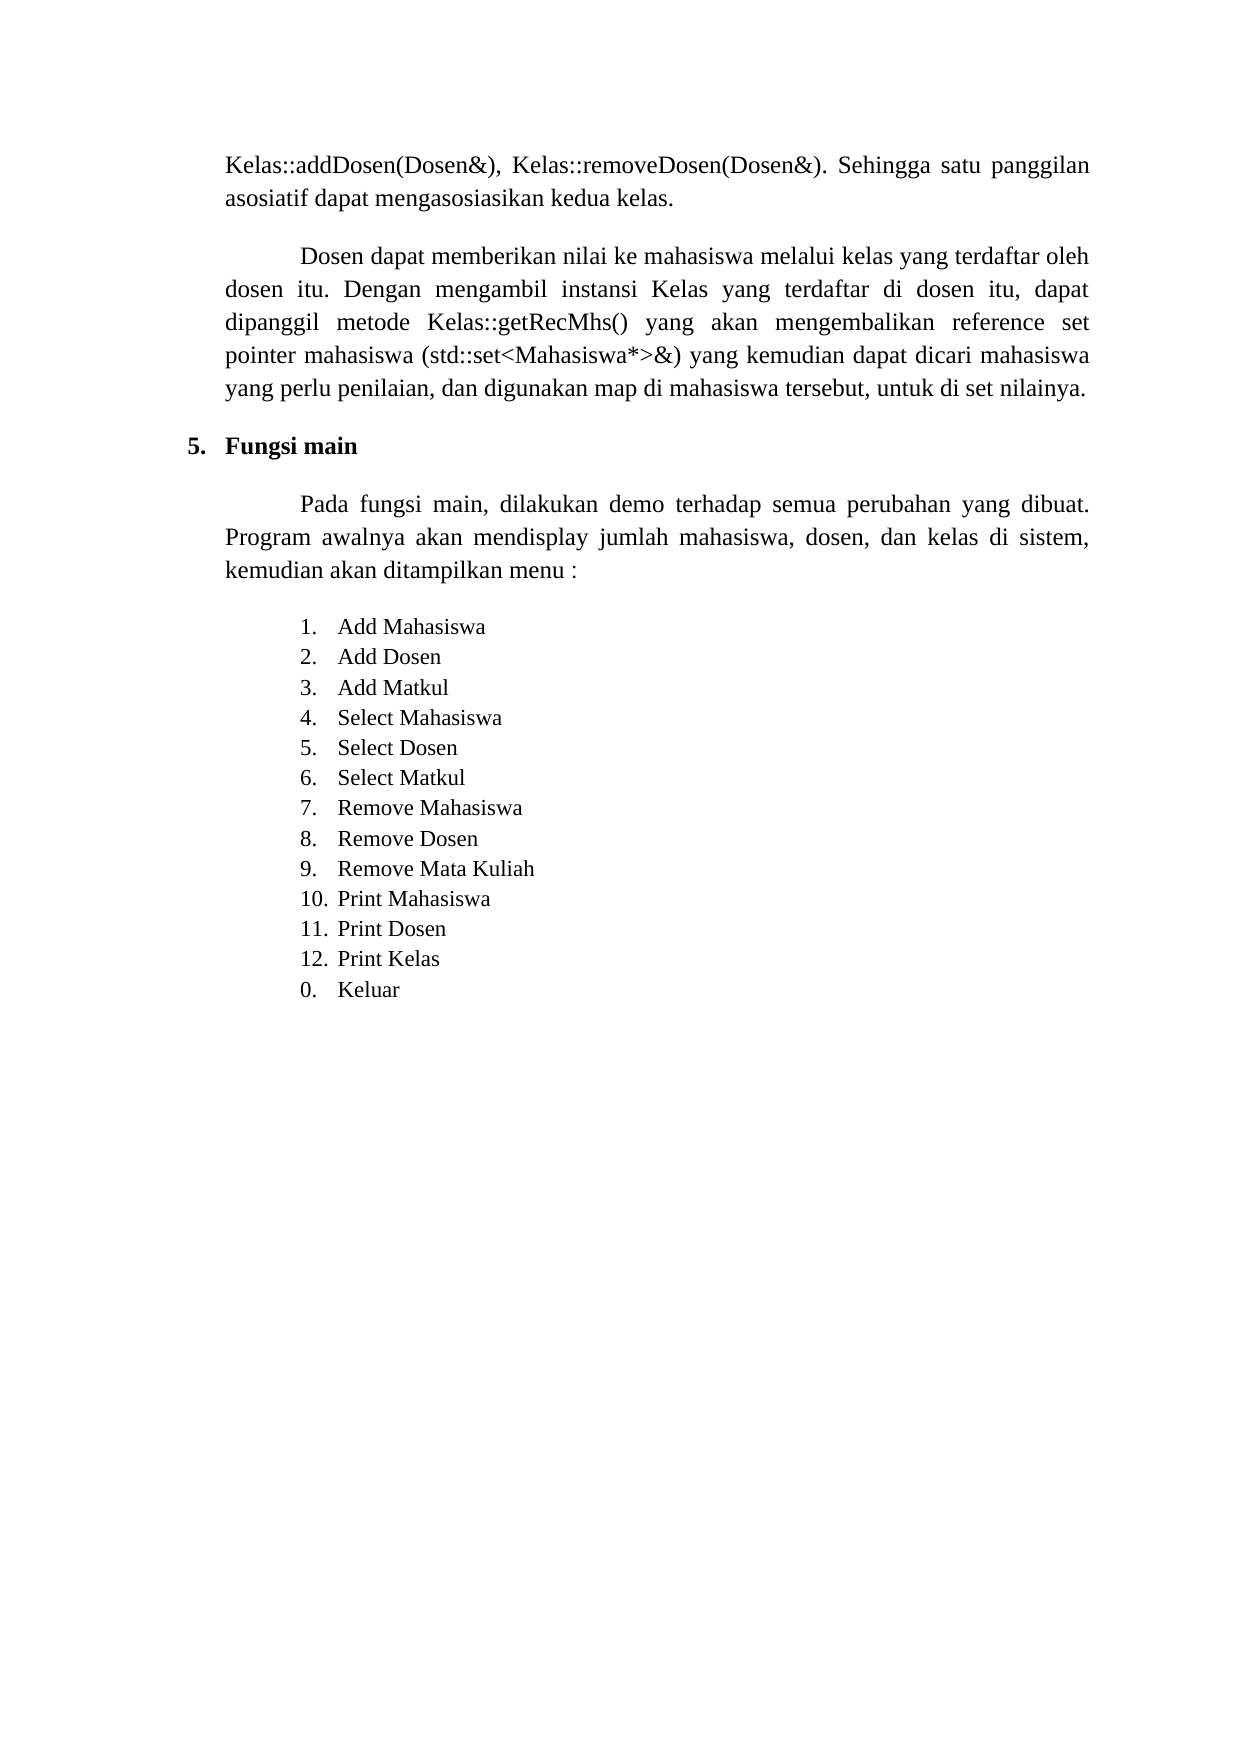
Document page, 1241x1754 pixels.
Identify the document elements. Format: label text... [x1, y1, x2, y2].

list Add Matkul [300, 674, 1090, 700]
list Remove Dosen [300, 825, 1090, 851]
list Select Mahasiswa [300, 704, 1090, 730]
list Keluar [300, 976, 1090, 1002]
text Dosen dapat memberikan nilai ke mahasiswa melalui kelas yang terdaftar oleh dosen itu. Dengan mengambil instansi Kelas yang terdaftar di dosen itu, dapat dipanggil metode Kelas::getRecMhs() yang akan mengembalikan reference set pointer mahasiswa (std::set<Mahasiswa*>&) yang kemudian dapat dicari mahasiswa yang perlu penilaian, dan digunakan map di mahasiswa tersebut, untuk di set nilainya. [225, 241, 1090, 402]
list Add Dosen [300, 643, 1090, 670]
list Select Matkul [300, 764, 1090, 791]
list Remove Mahasiswa [300, 794, 1090, 821]
list Print Dosen [300, 915, 1090, 942]
list Fungsi main [187, 431, 1090, 460]
list Add Mahasiswa [300, 613, 1090, 639]
text Pada fungsi main, dilakukan demo terhadap semua perubahan yang dibuat. Program awalnya akan mendisplay jumlah mahasiswa, dosen, dan kelas di sistem, kemudian akan ditampilkan menu : [225, 489, 1090, 584]
list Remove Mata Kuliah [300, 855, 1090, 881]
list Print Mahasiswa [300, 885, 1090, 911]
list Print Kelas [300, 946, 1090, 972]
list Select Dosen [300, 734, 1090, 760]
